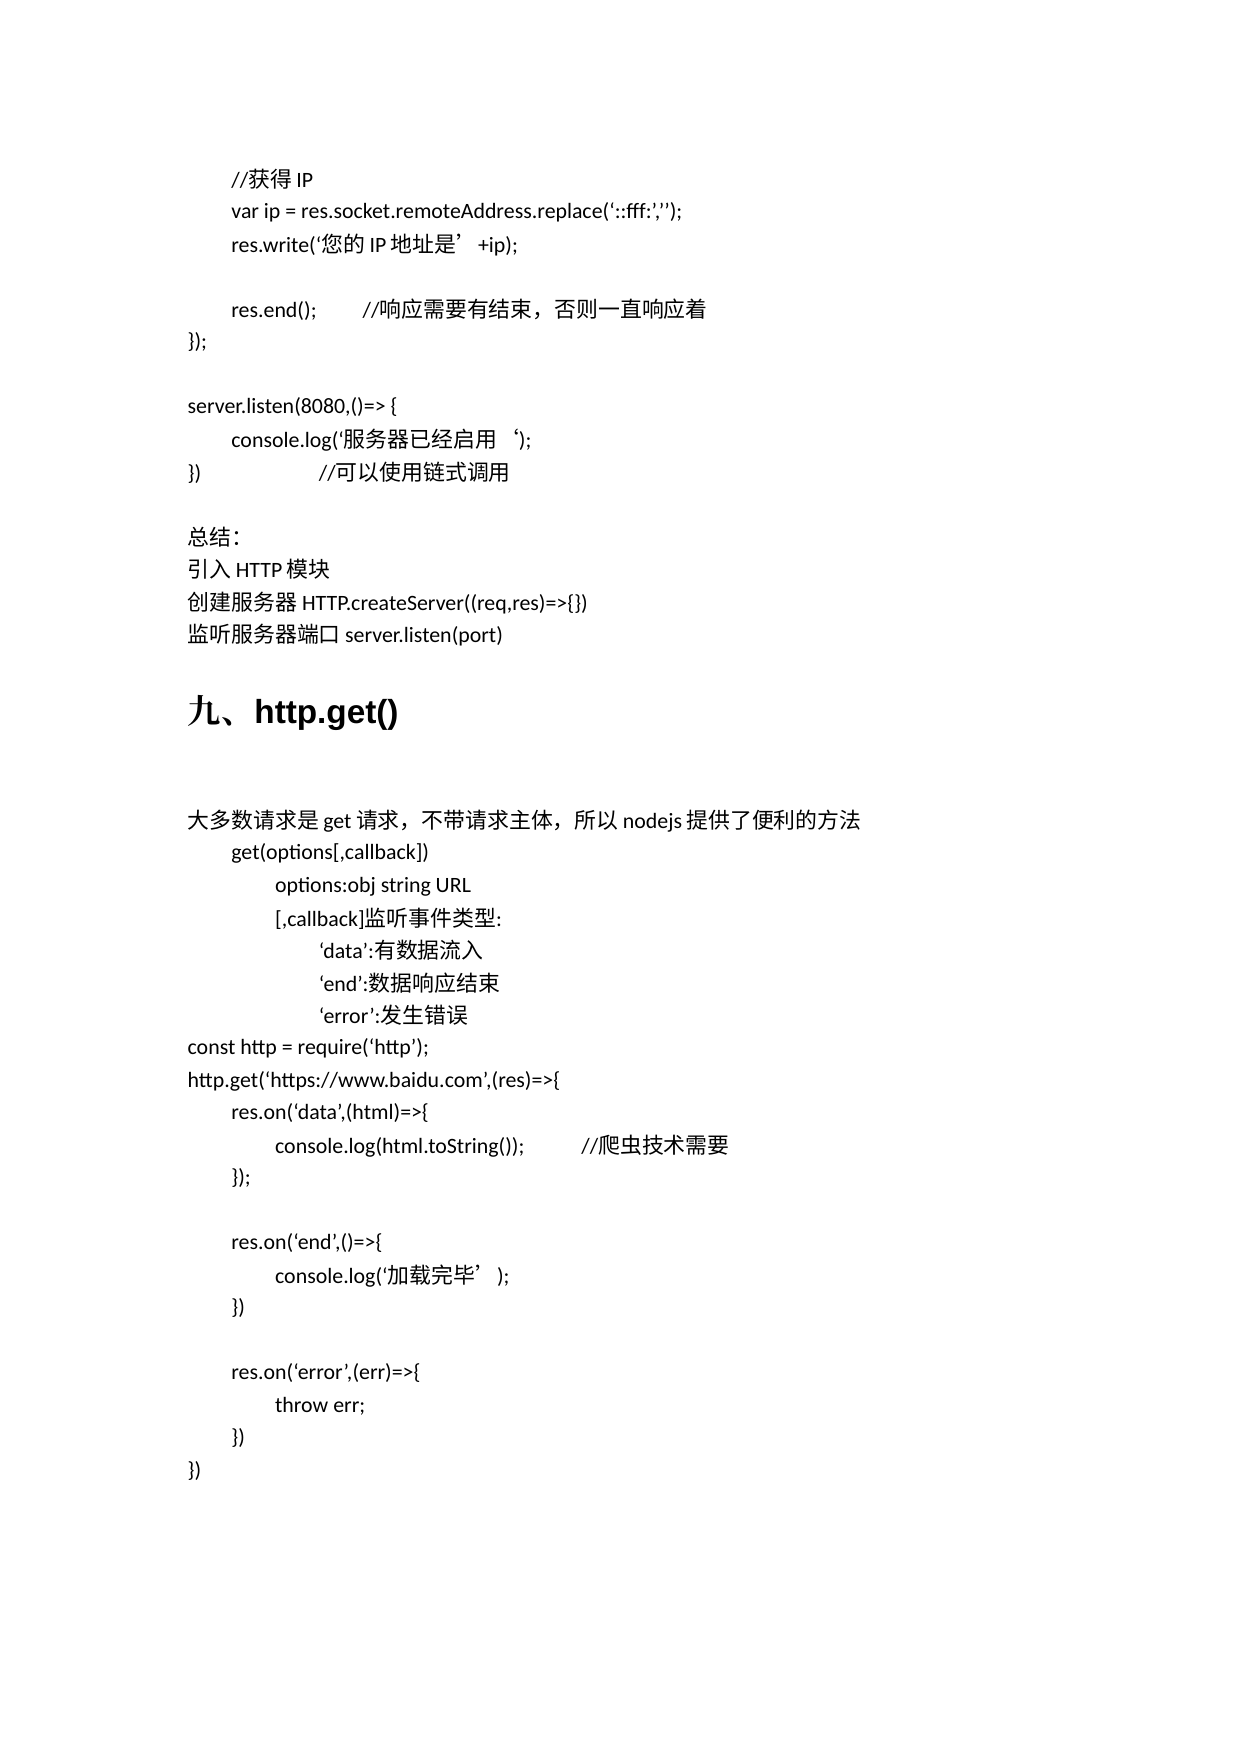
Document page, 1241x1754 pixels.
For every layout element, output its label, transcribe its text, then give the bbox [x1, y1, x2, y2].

subtitle http.get() [187, 677, 1053, 742]
text res.on(‘end’,()=>{ [187, 1226, 1053, 1258]
text }); [187, 1161, 1053, 1193]
text console.log(‘服务器已经启用‘); [187, 422, 1053, 454]
text var ip = res.socket.remoteAddress.replace(‘::fff:’,’’); [187, 194, 1053, 227]
text 监听服务器端口server.listen(port) [187, 617, 1053, 649]
text 总结： [187, 519, 1053, 552]
text ‘data’:有数据流入 [275, 933, 1053, 966]
text [,callback]监听事件类型: [231, 901, 1053, 933]
text res.end(); //响应需要有结束，否则一直响应着 [187, 292, 1053, 324]
text ‘end’:数据响应结束 [275, 966, 1053, 998]
text res.write(‘您的IP地址是’+ip); [187, 227, 1053, 259]
text }); [187, 324, 1053, 357]
text get(options[,callback]) [187, 836, 1053, 868]
text }) //可以使用链式调用 [187, 454, 1053, 487]
text }) [187, 1291, 1053, 1323]
text 创建服务器 HTTP.createServer((req,res)=>{}) [187, 584, 1053, 617]
text server.listen(8080,()=> { [187, 389, 1053, 422]
text res.on(‘data’,(html)=>{ [187, 1096, 1053, 1128]
text http.get(‘https://www.baidu.com’,(res)=>{ [187, 1063, 1053, 1096]
text ‘error’:发生错误 [275, 998, 1053, 1031]
text res.on(‘error’,(err)=>{ [187, 1356, 1053, 1388]
text }) [187, 1453, 1053, 1486]
text 引入HTTP模块 [187, 552, 1053, 584]
text 大多数请求是get请求，不带请求主体，所以nodejs提供了便利的方法 [187, 803, 1053, 836]
text options:obj string URL [231, 868, 1053, 901]
text }) [187, 1421, 1053, 1453]
text const http = require(‘http’); [187, 1031, 1053, 1063]
text //获得IP [187, 162, 1053, 194]
text console.log(‘加载完毕’); [231, 1258, 1053, 1291]
text console.log(html.toString()); //爬虫技术需要 [231, 1128, 1053, 1161]
text throw err; [231, 1388, 1053, 1421]
